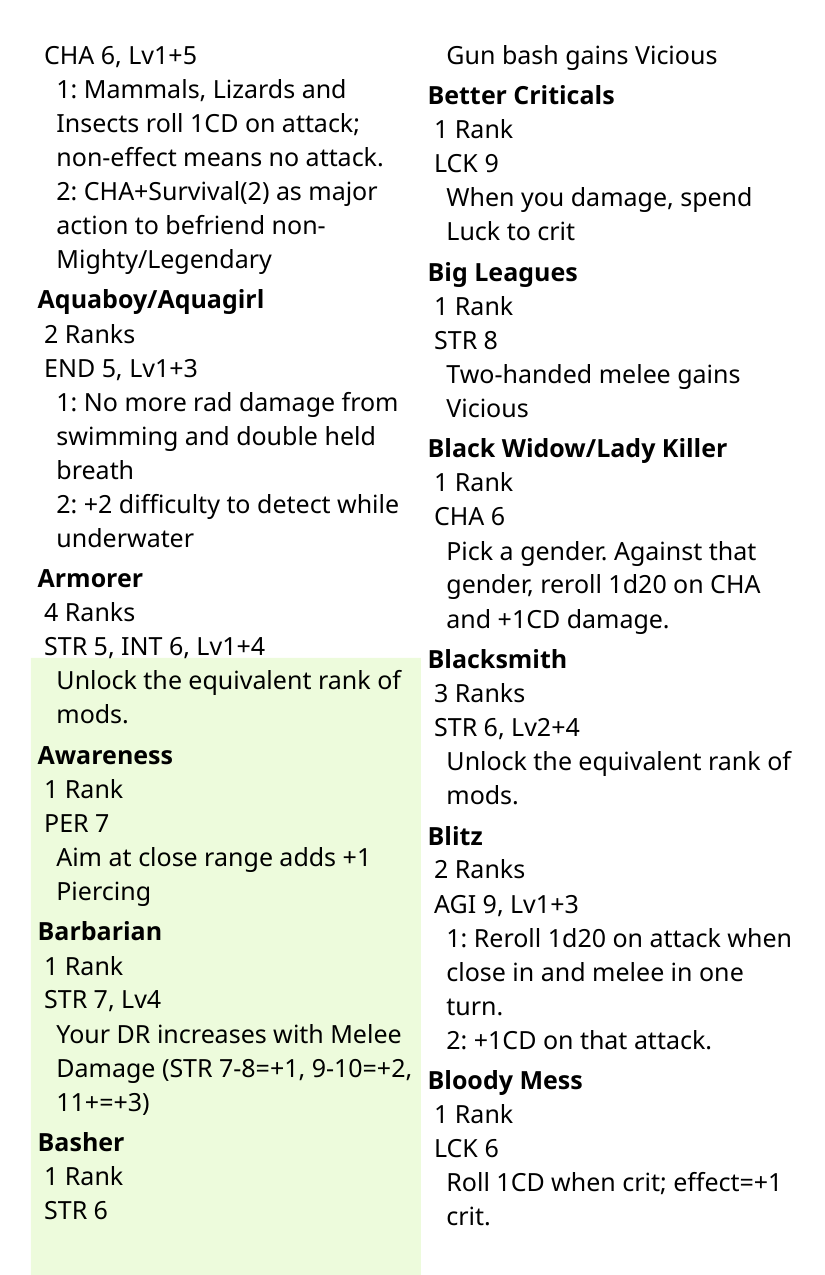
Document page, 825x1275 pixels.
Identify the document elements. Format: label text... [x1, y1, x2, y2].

text END 5, Lv1+3 [37, 350, 412, 384]
text 1: Mammals, Lizards and Insects roll 1CD on attack; non-effect means no attack. [56, 72, 412, 174]
text Pick a gender. Against that gender, reroll 1d20 on CHA and +1CD damage. [446, 533, 802, 635]
text Blitz [427, 818, 802, 852]
text Gun bash gains Vicious [446, 37, 802, 72]
text CHA 6 [427, 499, 802, 533]
text Barbarian [37, 914, 412, 948]
text 1 Rank [427, 288, 802, 322]
text 2: +2 difficulty to detect while underwater [56, 487, 412, 555]
text AGI 9, Lv1+3 [427, 886, 802, 920]
text Black Widow/Lady Killer [427, 431, 802, 465]
text 1 Rank [427, 465, 802, 499]
text 1 Rank [37, 948, 412, 982]
text STR 7, Lv4 [37, 982, 412, 1016]
text Aquaboy/Aquagirl [37, 282, 412, 316]
text Blacksmith [427, 642, 802, 676]
text STR 6 [37, 1193, 412, 1227]
text Awareness [37, 737, 412, 772]
text When you damage, spend Luck to crit [446, 180, 802, 248]
text STR 8 [427, 322, 802, 357]
text 2: CHA+Survival(2) as major action to befriend non-Mighty/Legendary [56, 174, 412, 276]
text 1 Rank [427, 1097, 802, 1131]
text Unlock the equivalent rank of mods. [446, 744, 802, 812]
text CHA 6, Lv1+5 [37, 37, 412, 72]
text LCK 9 [427, 146, 802, 180]
text Bloody Mess [427, 1063, 802, 1097]
text PER 7 [37, 806, 412, 840]
text 1 Rank [427, 112, 802, 146]
text 1: No more rad damage from swimming and double held breath [56, 384, 412, 487]
text 1: Reroll 1d20 on attack when close in and melee in one turn. [446, 920, 802, 1022]
text Your DR increases with Melee Damage (STR 7-8=+1, 9-10=+2, 11+=+3) [56, 1016, 412, 1118]
text 4 Ranks [37, 595, 412, 629]
text STR 6, Lv2+4 [427, 710, 802, 744]
text Basher [37, 1125, 412, 1159]
text Better Criticals [427, 78, 802, 112]
text Roll 1CD when crit; effect=+1 crit. [446, 1165, 802, 1233]
text 2 Ranks [37, 316, 412, 350]
text 2 Ranks [427, 852, 802, 886]
text LCK 6 [427, 1131, 802, 1165]
text STR 5, INT 6, Lv1+4 [37, 629, 412, 663]
text Armorer [37, 561, 412, 595]
text Big Leagues [427, 254, 802, 288]
text 1 Rank [37, 1159, 412, 1193]
text Two-handed melee gains Vicious [446, 357, 802, 425]
text 1 Rank [37, 772, 412, 806]
text Unlock the equivalent rank of mods. [56, 663, 412, 731]
text 2: +1CD on that attack. [446, 1022, 802, 1057]
text 3 Ranks [427, 676, 802, 710]
text Aim at close range adds +1 Piercing [56, 840, 412, 908]
